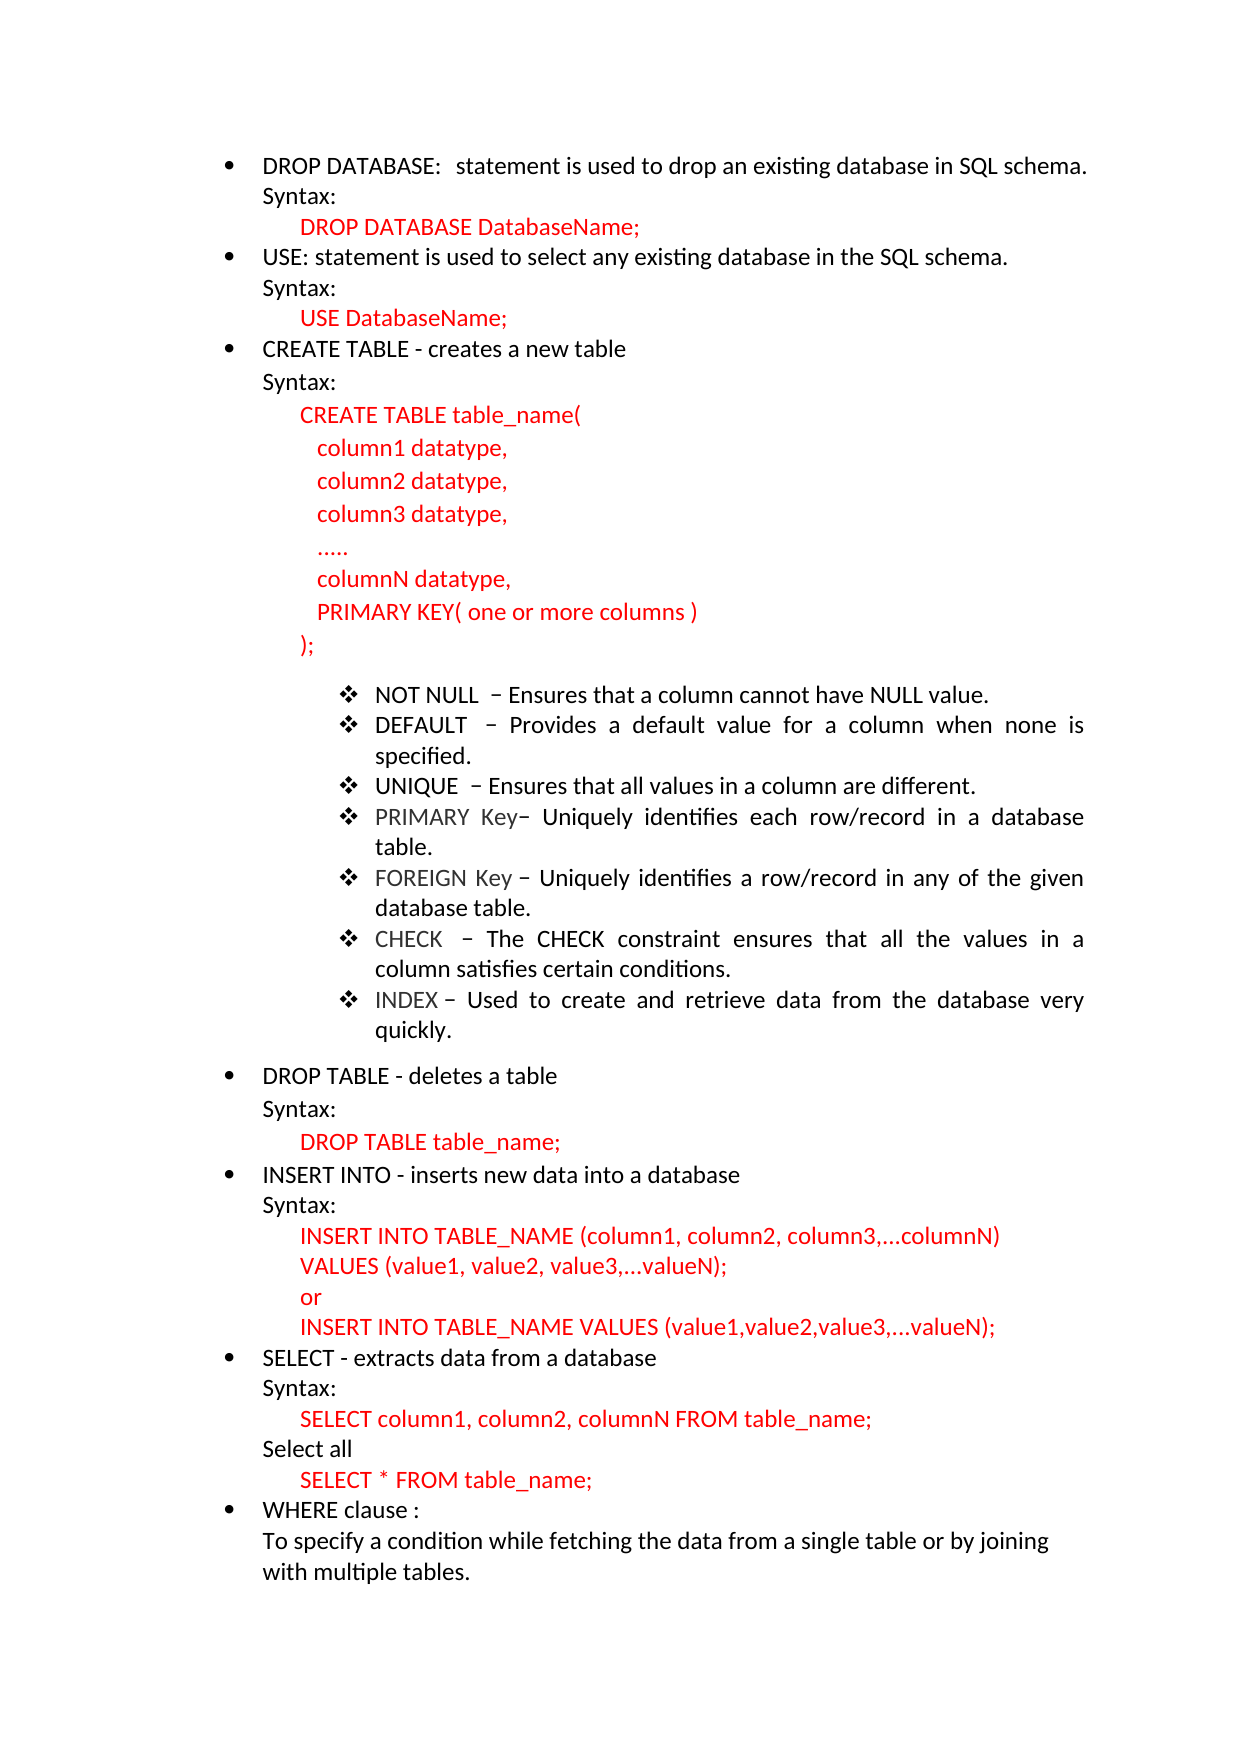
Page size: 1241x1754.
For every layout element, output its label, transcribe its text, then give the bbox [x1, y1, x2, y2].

list CHECK − The CHECK constraint ensures that all the values in a column satisfies certain conditions. [337, 923, 1085, 984]
list Syntax: [262, 1189, 1090, 1220]
list FOREIGN Key − Uniquely identifies a row/record in any of the given database table. [337, 862, 1085, 923]
list SELECT column1, column2, columnN FROM table_name; [262, 1403, 1090, 1434]
list INSERT INTO - inserts new data into a database [225, 1159, 1090, 1189]
list USE DatabaseName; [262, 303, 1090, 333]
list column2 datatype, [300, 465, 1090, 495]
list PRIMARY KEY( one or more columns ) [300, 596, 1090, 627]
list column1 datatype, [300, 432, 1090, 462]
list Select all [262, 1434, 1090, 1464]
list column3 datatype, [300, 498, 1090, 528]
list To specify a condition while fetching the data from a single table or by joining with multiple tables. [262, 1525, 1090, 1586]
list INDEX − Used to create and retrieve data from the database very quickly. [337, 984, 1085, 1045]
list DEFAULT − Provides a default value for a column when none is specified. [337, 709, 1085, 771]
list Syntax: [262, 366, 1090, 397]
list CREATE TABLE - creates a new table [225, 333, 1090, 364]
list INSERT INTO TABLE_NAME (column1, column2, column3,...columnN) [262, 1220, 1090, 1251]
list Syntax: [262, 181, 1090, 211]
list WHERE clause : [225, 1495, 1090, 1525]
list Syntax: [262, 272, 1090, 303]
list NOT NULL − Ensures that a column cannot have NULL value. [337, 679, 1085, 709]
list DROP TABLE table_name; [262, 1126, 1090, 1157]
list Syntax: [262, 1093, 1090, 1124]
list VALUES (value1, value2, value3,...valueN); [262, 1251, 1090, 1281]
list ..... [300, 531, 1090, 561]
list columnN datatype, [300, 563, 1090, 594]
list Syntax: [262, 1373, 1090, 1403]
list PRIMARY Key− Uniquely identifies each row/record in a database table. [337, 801, 1085, 862]
list INSERT INTO TABLE_NAME VALUES (value1,value2,value3,...valueN); [262, 1312, 1090, 1342]
list DROP DATABASE: statement is used to drop an existing database in SQL schema. [225, 150, 1090, 181]
list DROP TABLE - deletes a table [225, 1060, 1090, 1091]
list DROP DATABASE DatabaseName; [262, 211, 1090, 242]
list SELECT * FROM table_name; [262, 1464, 1090, 1495]
list CREATE TABLE table_name( [300, 399, 1090, 429]
list ); [300, 629, 1090, 660]
list or [262, 1281, 1090, 1312]
list USE: statement is used to select any existing database in the SQL schema. [225, 242, 1090, 272]
list SELECT - extracts data from a database [225, 1342, 1090, 1373]
list UNIQUE − Ensures that all values in a column are different. [337, 771, 1085, 801]
